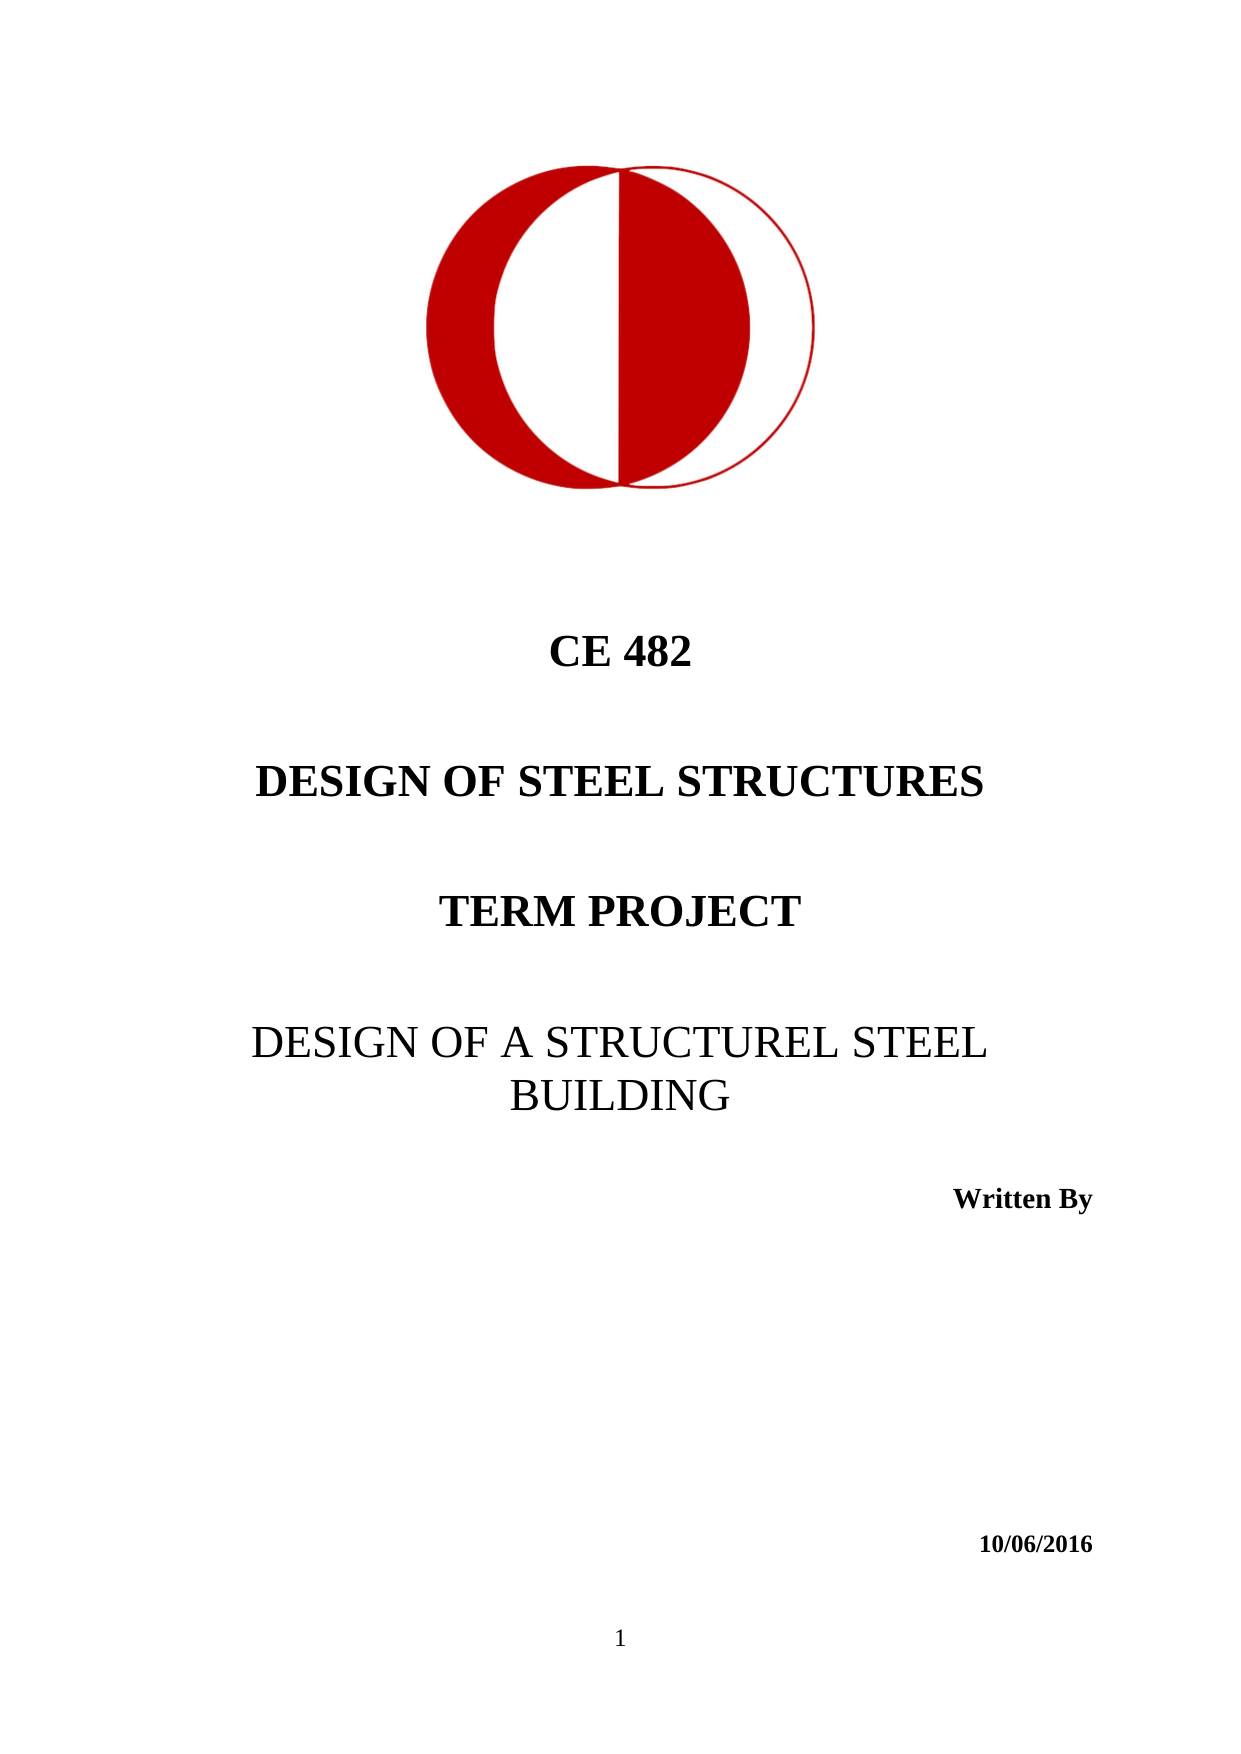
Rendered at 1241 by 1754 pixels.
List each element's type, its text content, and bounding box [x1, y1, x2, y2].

picture [417, 160, 823, 498]
text TERM PROJECT [148, 884, 1093, 937]
text CE 482 [148, 623, 1093, 676]
text 10/06/2016 [148, 1523, 1093, 1558]
text Written By [148, 1180, 1093, 1215]
text DESIGN OF STEEL STRUCTURES [148, 754, 1093, 806]
text DESIGN OF A STRUCTUREL STEEL BUILDING [148, 1014, 1093, 1120]
